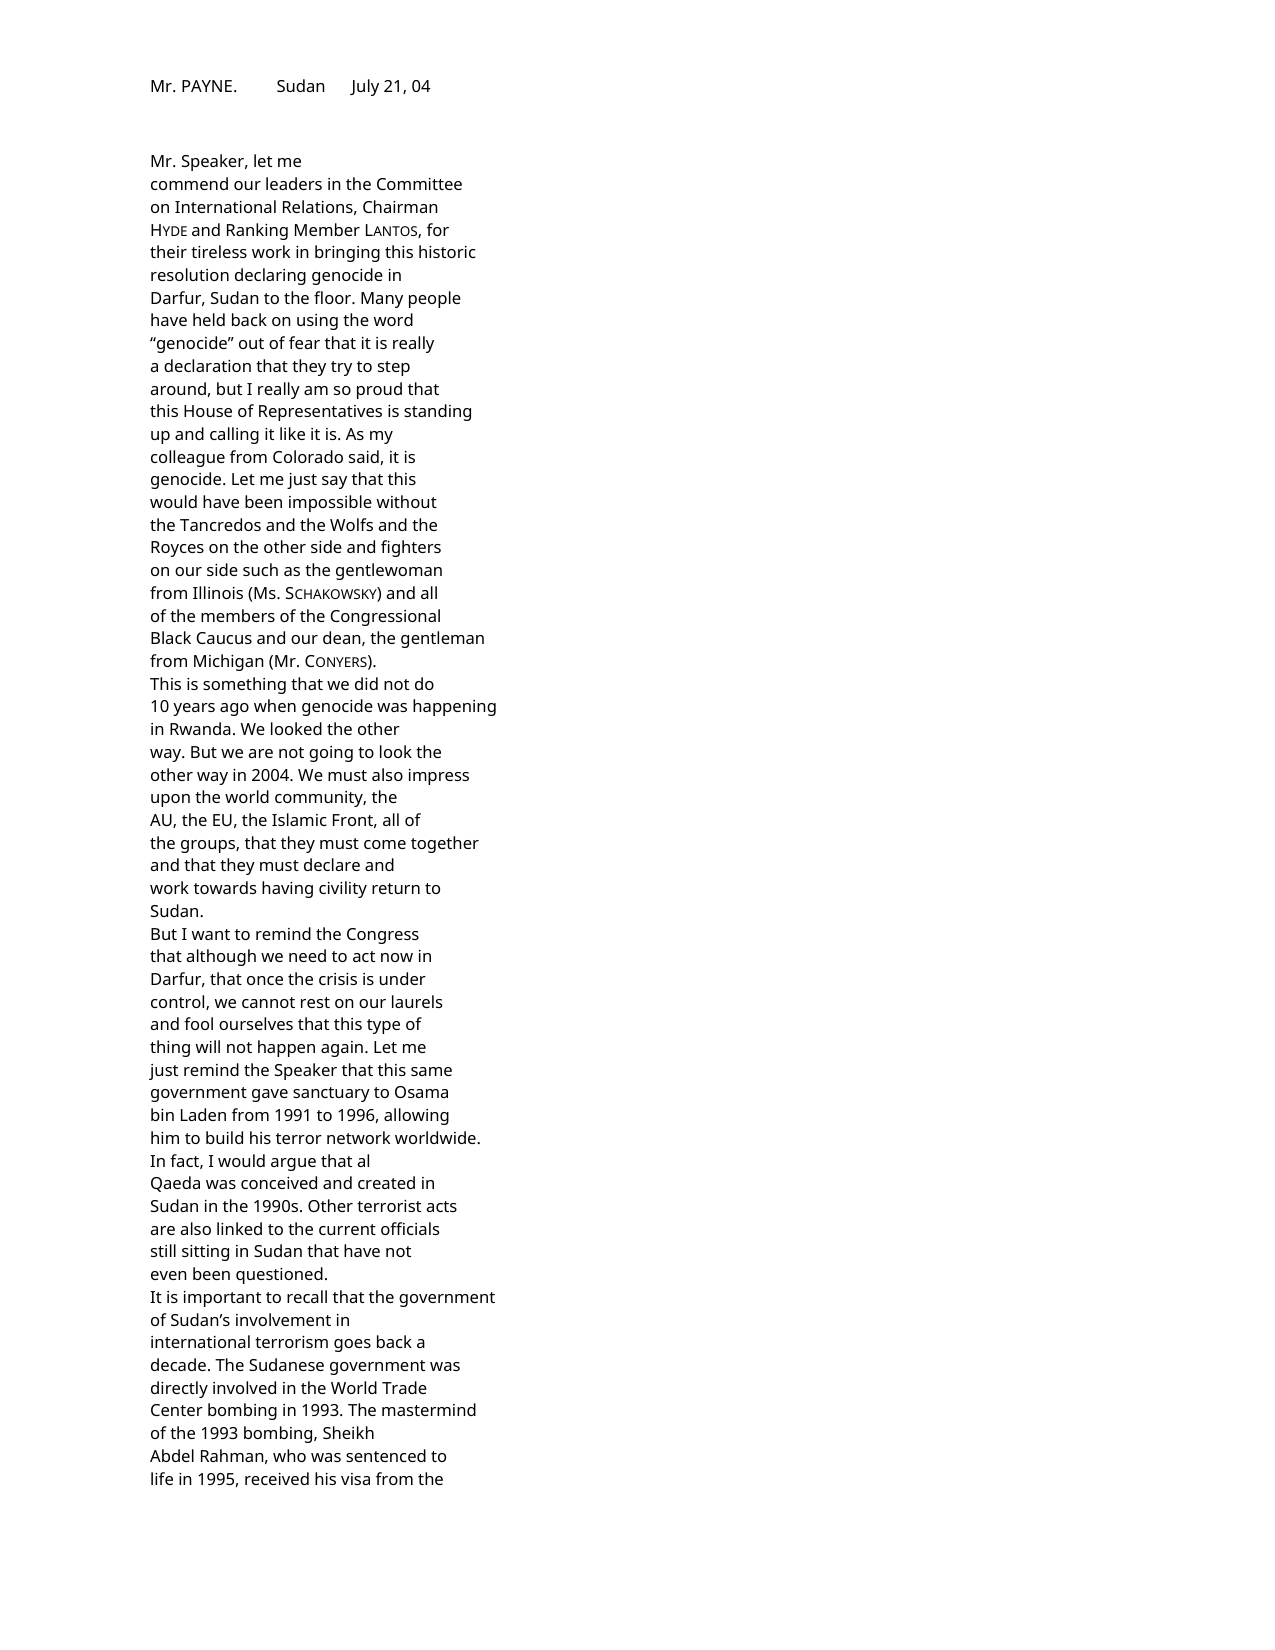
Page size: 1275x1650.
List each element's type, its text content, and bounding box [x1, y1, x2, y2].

text life in 1995, received his visa from the [150, 1467, 1125, 1490]
text international terrorism goes back a [150, 1331, 1125, 1353]
text 10 years ago when genocide was happening [150, 695, 1125, 718]
text This is something that we did not do [150, 672, 1125, 695]
text Abdel Rahman, who was sentenced to [150, 1444, 1125, 1467]
text Mr. Speaker, let me [150, 150, 1125, 173]
text bin Laden from 1991 to 1996, allowing [150, 1104, 1125, 1126]
text resolution declaring genocide in [150, 263, 1125, 286]
text other way in 2004. We must also impress [150, 763, 1125, 786]
text would have been impossible without [150, 491, 1125, 513]
text Center bombing in 1993. The mastermind [150, 1399, 1125, 1422]
text and that they must declare and [150, 854, 1125, 877]
text Black Caucus and our dean, the gentleman [150, 627, 1125, 649]
text of the members of the Congressional [150, 604, 1125, 627]
text that although we need to act now in [150, 945, 1125, 967]
text and fool ourselves that this type of [150, 1013, 1125, 1036]
text from Michigan (Mr. CONYERS). [150, 649, 1125, 672]
text Darfur, that once the crisis is under [150, 967, 1125, 990]
text AU, the EU, the Islamic Front, all of [150, 808, 1125, 831]
text thing will not happen again. Let me [150, 1036, 1125, 1058]
text Qaeda was conceived and created in [150, 1172, 1125, 1194]
text ‘‘genocide’’ out of fear that it is really [150, 332, 1125, 354]
text their tireless work in bringing this historic [150, 241, 1125, 263]
text genocide. Let me just say that this [150, 468, 1125, 491]
text the Tancredos and the Wolfs and the [150, 513, 1125, 536]
text work towards having civility return to [150, 877, 1125, 899]
text him to build his terror network worldwide. [150, 1126, 1125, 1149]
text of Sudan’s involvement in [150, 1308, 1125, 1331]
text government gave sanctuary to Osama [150, 1081, 1125, 1104]
text of the 1993 bombing, Sheikh [150, 1422, 1125, 1444]
text In fact, I would argue that al [150, 1149, 1125, 1172]
text on our side such as the gentlewoman [150, 559, 1125, 581]
text It is important to recall that the government [150, 1285, 1125, 1308]
text still sitting in Sudan that have not [150, 1240, 1125, 1263]
text Darfur, Sudan to the floor. Many people [150, 286, 1125, 309]
text Royces on the other side and fighters [150, 536, 1125, 559]
text HYDE and Ranking Member LANTOS, for [150, 218, 1125, 241]
text directly involved in the World Trade [150, 1376, 1125, 1399]
text even been questioned. [150, 1263, 1125, 1285]
text control, we cannot rest on our laurels [150, 990, 1125, 1013]
text But I want to remind the Congress [150, 922, 1125, 945]
text have held back on using the word [150, 309, 1125, 332]
text just remind the Speaker that this same [150, 1058, 1125, 1081]
text Sudan. [150, 899, 1125, 922]
text upon the world community, the [150, 786, 1125, 808]
text a declaration that they try to step [150, 354, 1125, 377]
text commend our leaders in the Committee [150, 173, 1125, 195]
text this House of Representatives is standing [150, 400, 1125, 422]
text way. But we are not going to look the [150, 740, 1125, 763]
text the groups, that they must come together [150, 831, 1125, 854]
text colleague from Colorado said, it is [150, 445, 1125, 468]
text decade. The Sudanese government was [150, 1353, 1125, 1376]
text around, but I really am so proud that [150, 377, 1125, 400]
text from Illinois (Ms. SCHAKOWSKY) and all [150, 581, 1125, 604]
text are also linked to the current officials [150, 1217, 1125, 1240]
text on International Relations, Chairman [150, 195, 1125, 218]
text in Rwanda. We looked the other [150, 718, 1125, 740]
text Sudan in the 1990s. Other terrorist acts [150, 1194, 1125, 1217]
text up and calling it like it is. As my [150, 422, 1125, 445]
